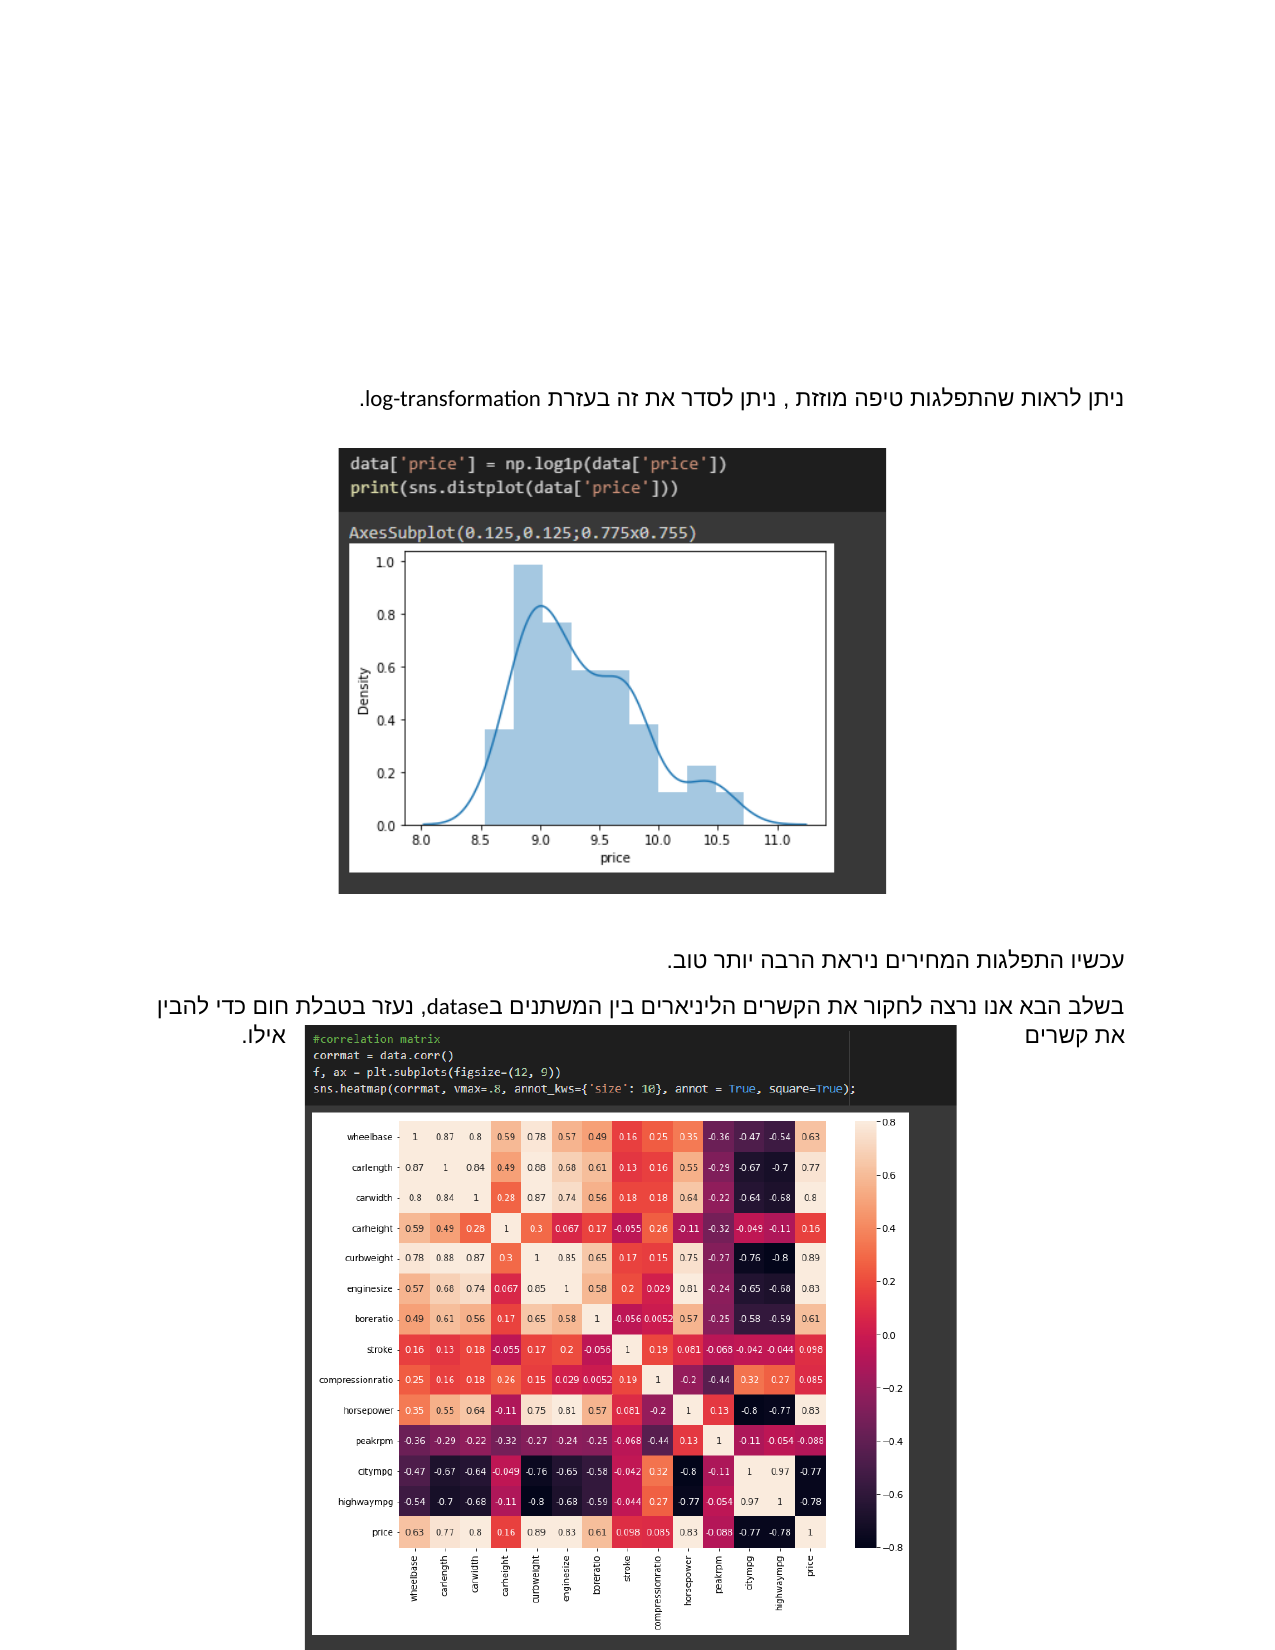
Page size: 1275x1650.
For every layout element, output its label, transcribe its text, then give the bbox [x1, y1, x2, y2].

picture [338, 448, 887, 894]
picture [304, 1025, 957, 1650]
text בשלב הבא אנו נרצה לחקור את הקשרים הליניארים בין המשתנים בdatase, נעזר בטבלת חום כדי להבין את קשרים אילו. [150, 992, 1125, 1048]
text עכשיו התפלגות המחירים ניראת הרבה יותר טוב. [150, 947, 1125, 973]
text ניתן לראות שהתפלגות טיפה מוזזת , ניתן לסדר את זה בעזרת log-transformation. [150, 384, 1125, 412]
